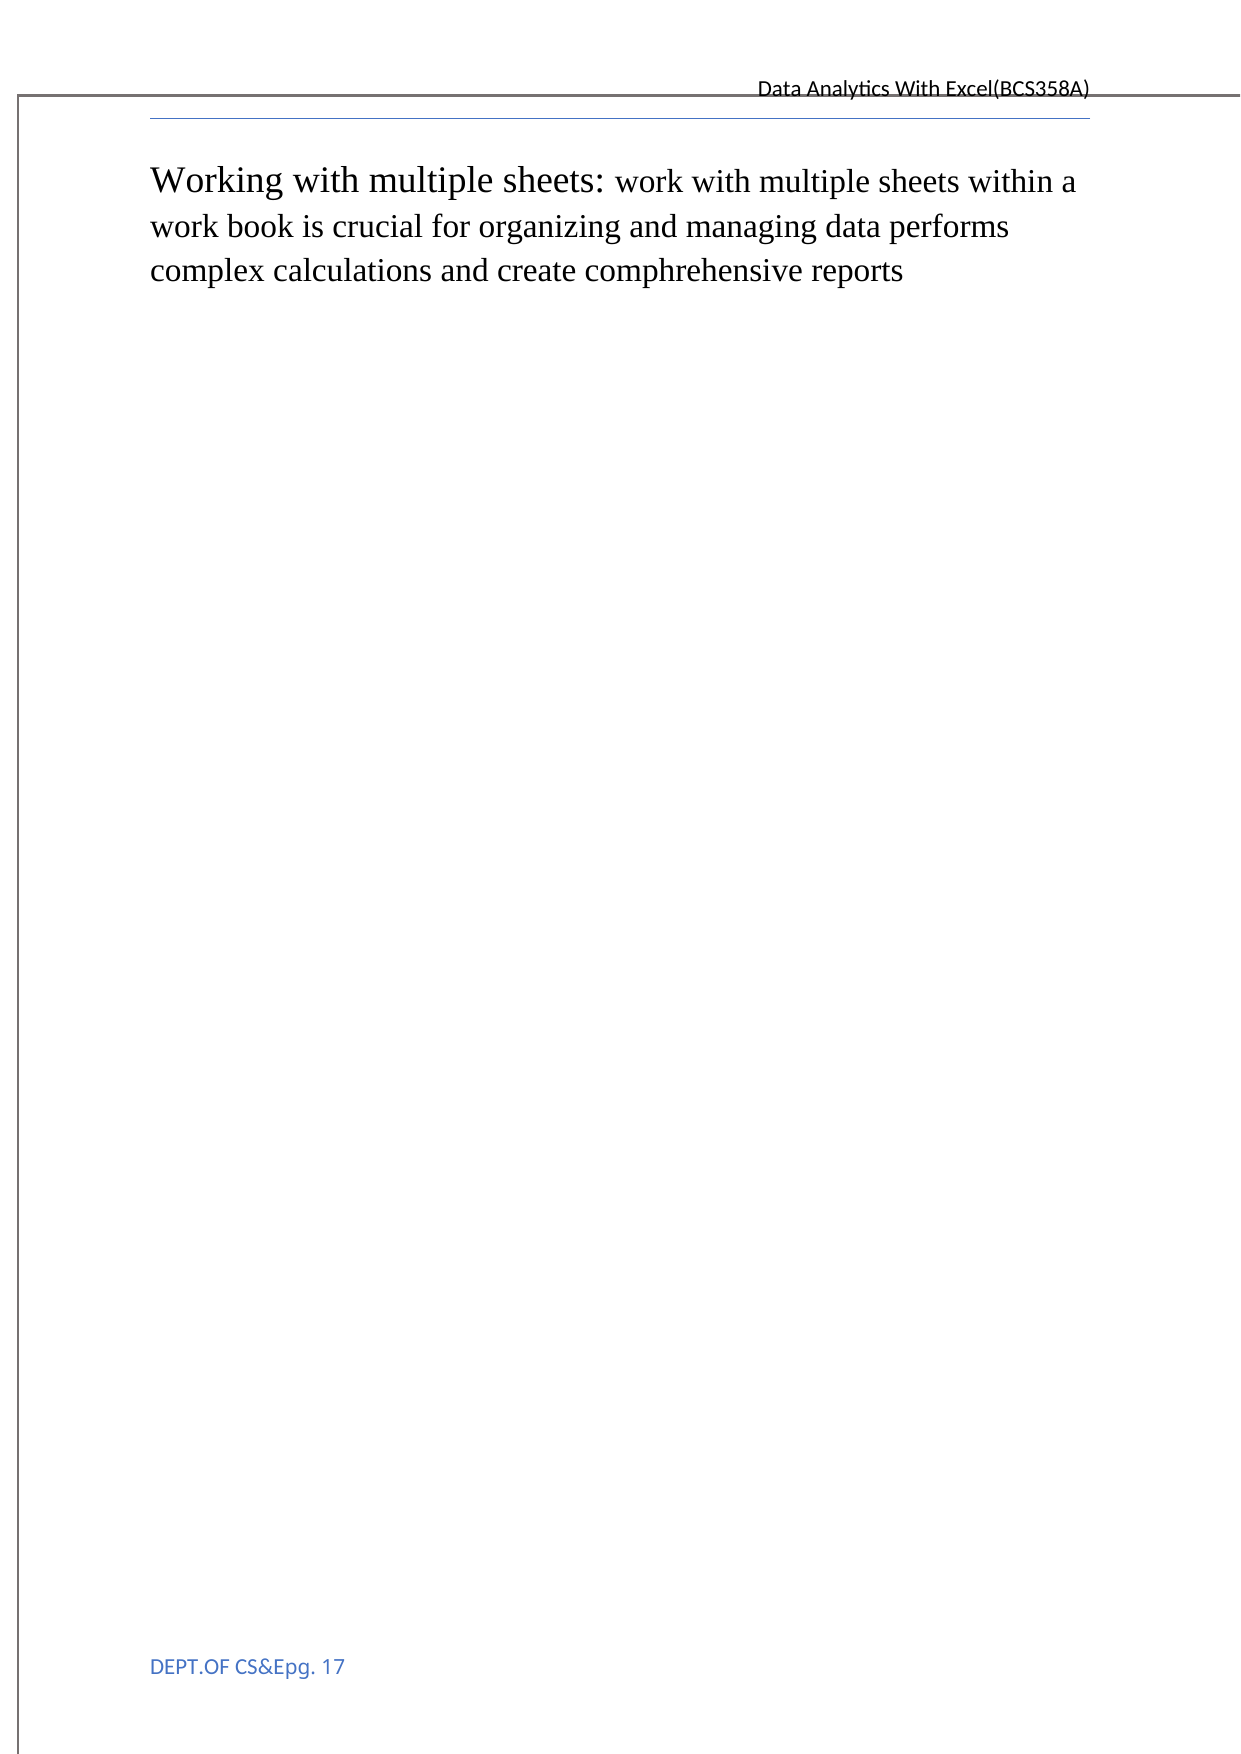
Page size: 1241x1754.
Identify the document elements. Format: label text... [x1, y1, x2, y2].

text Working with multiple sheets: work with multiple sheets within a work book is crucial for organizing and managing data performs complex calculations and create comphrehensive reports [150, 157, 1090, 288]
